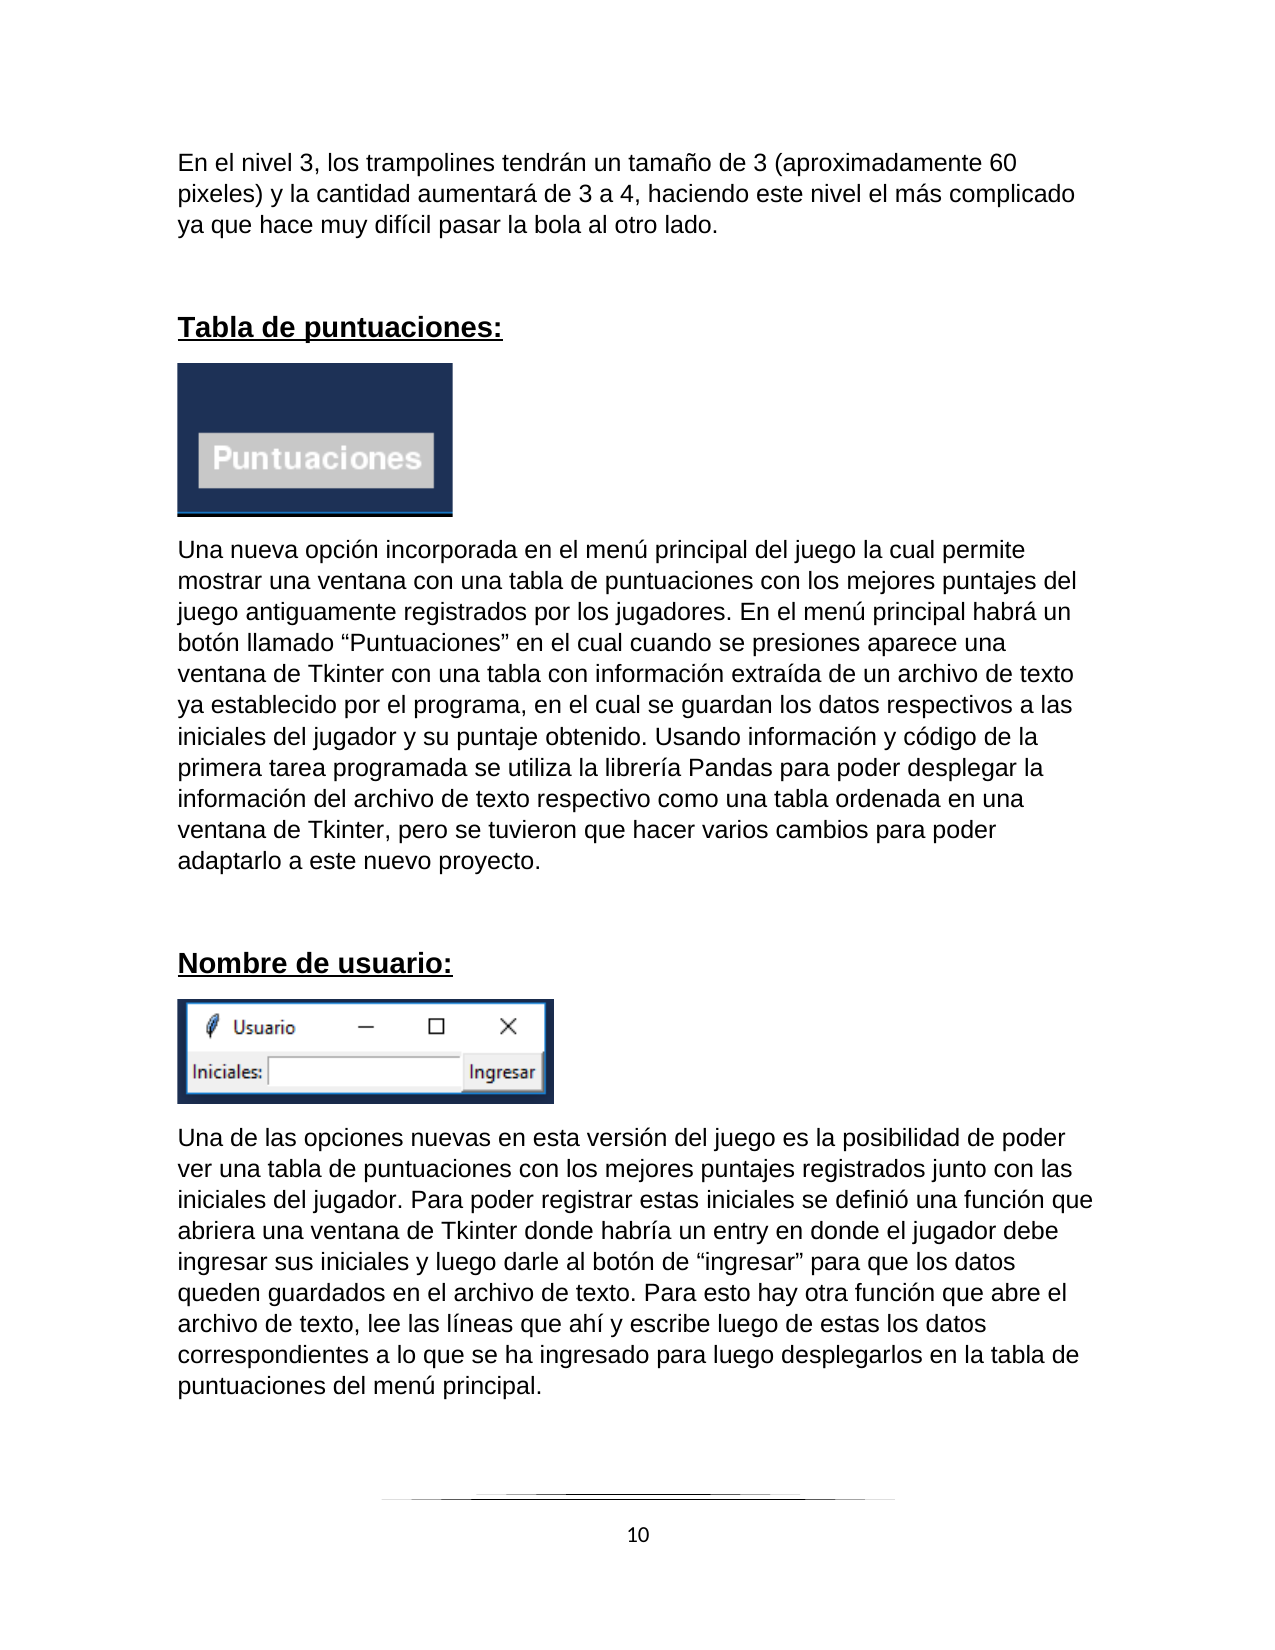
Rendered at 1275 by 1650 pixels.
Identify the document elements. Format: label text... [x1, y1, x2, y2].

picture [177, 363, 453, 517]
picture [177, 999, 554, 1104]
text Tabla de puntuaciones: [177, 310, 1098, 344]
text Una de las opciones nuevas en esta versión del juego es la posibilidad de poder ver una tabla de puntuaciones con los mejores puntajes registrados junto con las iniciales del jugador. Para poder registrar estas iniciales se definió una función que abriera una ventana de Tkinter donde habría un entry en donde el jugador debe ingresar sus iniciales y luego darle al botón de “ingresar” para que los datos queden guardados en el archivo de texto. Para esto hay otra función que abre el archivo de texto, lee las líneas que ahí y escribe luego de estas los datos correspondientes a lo que se ha ingresado para luego desplegarlos en la tabla de puntuaciones del menú principal. [177, 1123, 1098, 1400]
text Una nueva opción incorporada en el menú principal del juego la cual permite mostrar una ventana con una tabla de puntuaciones con los mejores puntajes del juego antiguamente registrados por los jugadores. En el menú principal habrá un botón llamado “Puntuaciones” en el cual cuando se presiones aparece una ventana de Tkinter con una tabla con información extraída de un archivo de texto ya establecido por el programa, en el cual se guardan los datos respectivos a las iniciales del jugador y su puntaje obtenido. Usando información y código de la primera tarea programada se utiliza la librería Pandas para poder desplegar la información del archivo de texto respectivo como una tabla ordenada en una ventana de Tkinter, pero se tuvieron que hacer varios cambios para poder adaptarlo a este nuevo proyecto. [177, 535, 1098, 874]
text En el nivel 3, los trampolines tendrán un tamaño de 3 (aproximadamente 60 pixeles) y la cantidad aumentará de 3 a 4, haciendo este nivel el más complicado ya que hace muy difícil pasar la bola al otro lado. [177, 148, 1098, 238]
text Nombre de usuario: [177, 946, 1098, 980]
